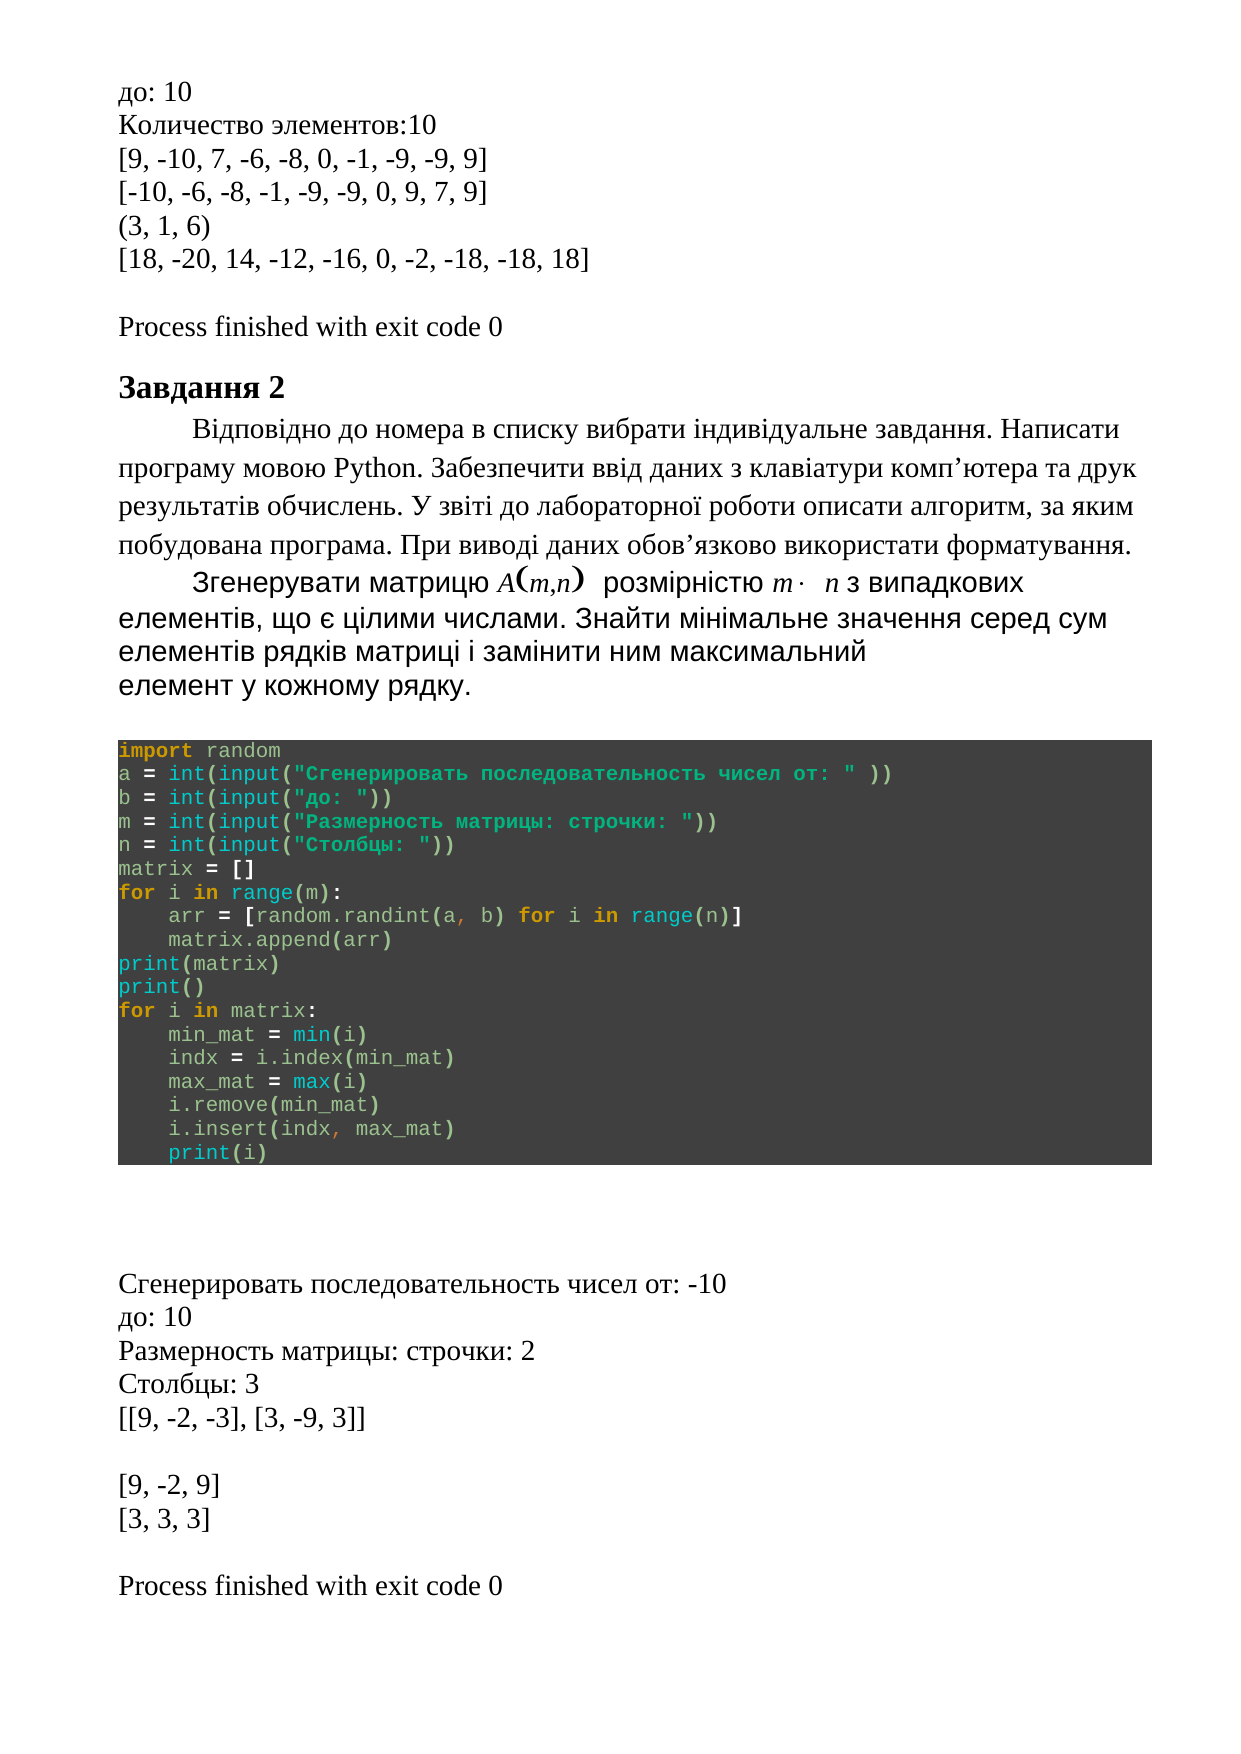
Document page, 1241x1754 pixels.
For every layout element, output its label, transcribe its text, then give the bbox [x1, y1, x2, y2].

text [3, 3, 3] [118, 1501, 1152, 1534]
text [9, -10, 7, -6, -8, 0, -1, -9, -9, 9] [118, 141, 1152, 174]
text елементів, що є цілими числами. Знайти мінімальне значення серед сум елементів рядків матриці і замінити ним максимальний [118, 601, 1152, 668]
text [9, -2, 9] [118, 1467, 1152, 1501]
text Завдання 2 [118, 367, 1152, 406]
text до: 10 [118, 74, 1152, 107]
text Відповідно до номера в списку вибрати індивідуальне завдання. Написати програму мовою Python. Забезпечити ввід даних з клавіатури комп’ютера та друк результатів обчислень. У звіті до лабораторної роботи описати алгоритм, за яким побудована програма. При виводі даних обов’язково використати форматування. [118, 411, 1152, 560]
text Process finished with exit code 0 [118, 1568, 1152, 1601]
text (3, 1, 6) [118, 208, 1152, 242]
text [-10, -6, -8, -1, -9, -9, 0, 9, 7, 9] [118, 174, 1152, 208]
text до: 10 [118, 1299, 1152, 1333]
text [[9, -2, -3], [3, -9, 3]] [118, 1400, 1152, 1434]
text Process finished with exit code 0 [118, 309, 1152, 342]
text елемент у кожному рядку. [118, 668, 1152, 701]
text Столбцы: 3 [118, 1367, 1152, 1400]
text import random a = int(input("Сгенерировать последовательность чисел от: " )) b = int(input("до: ")) m = int(input("Размерность матрицы: строчки: ")) n = int(input("Столбцы: ")) matrix = [] for i in range(m): arr = [random.randint(a, b) for i in range(n)] matrix.append(arr) print(matrix) print() for i in matrix: min_mat = min(i) indx = i.index(min_mat) max_mat = max(i) i.remove(min_mat) i.insert(indx, max_mat) print(i) [118, 740, 1152, 1165]
text [18, -20, 14, -12, -16, 0, -2, -18, -18, 18] [118, 242, 1152, 275]
text Размерность матрицы: строчки: 2 [118, 1333, 1152, 1367]
text Количество элементов:10 [118, 107, 1152, 141]
text Згенерувати матрицю Am,nрозмірністю mn з випадкових [118, 565, 1152, 601]
text Сгенерировать последовательность чисел от: -10 [118, 1266, 1152, 1299]
